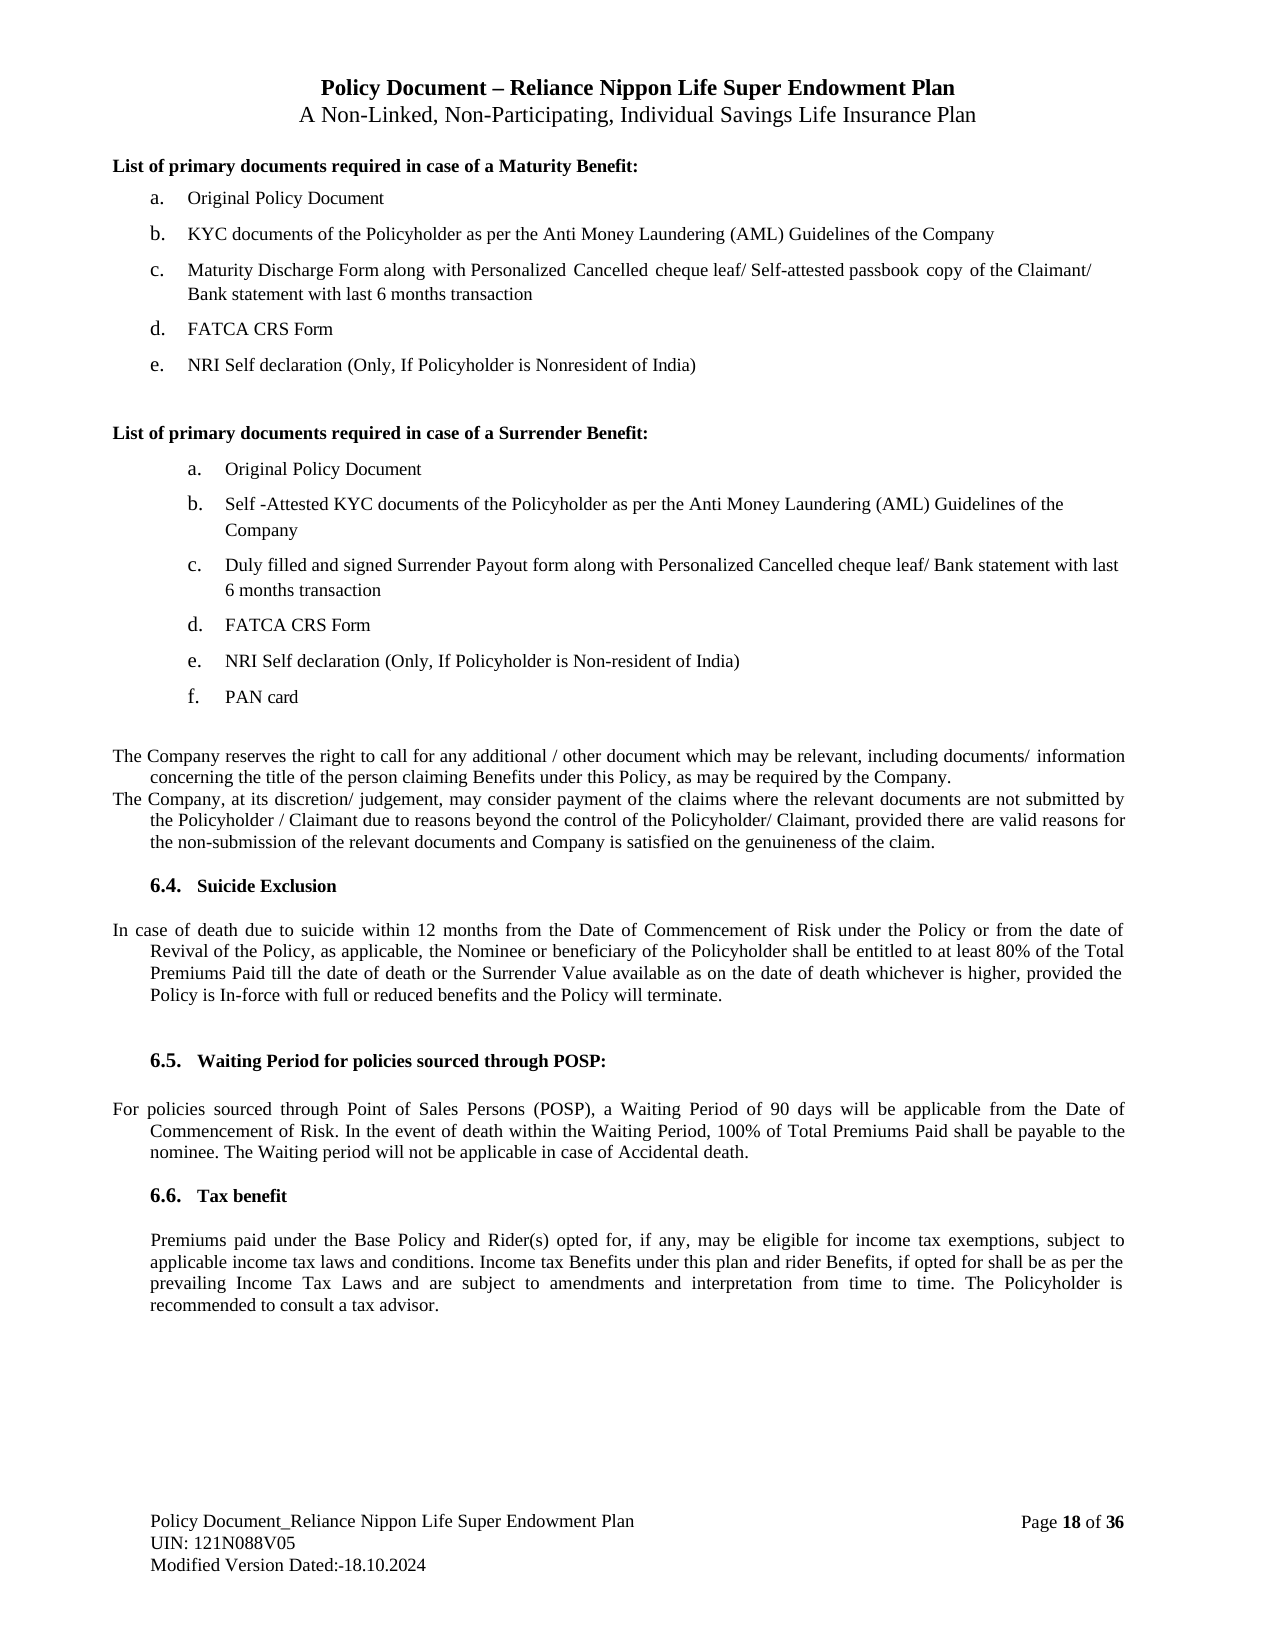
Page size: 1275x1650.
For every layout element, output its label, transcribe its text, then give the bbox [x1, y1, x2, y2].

subtitle Suicide Exclusion [150, 873, 1237, 897]
list Original Policy Document [150, 184, 1237, 209]
subtitle Tax benefit [150, 1183, 1237, 1207]
subtitle Waiting Period for policies sourced through POSP: [150, 1048, 1237, 1072]
list Duly filled and signed Surrender Payout form along with Personalized Cancelled cheque leaf/ Bank statement with last 6 months transaction [187, 552, 1125, 600]
text The Company, at its discretion/ judgement, may consider payment of the claims where the relevant documents are not submitted by the Policyholder / Claimant due to reasons beyond the control of the Policyholder/ Claimant, provided there are valid reasons for the non-submission of the relevant documents and Company is satisfied on the genuineness of the claim. [112, 788, 1125, 852]
text The Company reserves the right to call for any additional / other document which may be relevant, including documents/ information concerning the title of the person claiming Benefits under this Policy, as may be required by the Company. [112, 745, 1125, 788]
list FATCA CRS Form [187, 612, 1237, 636]
list Maturity Discharge Form along with Personalized Cancelled cheque leaf/ Self-attested passbook copy of the Claimant/ Bank statement with last 6 months transaction [150, 257, 1125, 305]
list Original Policy Document [187, 455, 1237, 479]
text List of primary documents required in case of a Surrender Benefit: [112, 422, 1237, 443]
text Premiums paid under the Base Policy and Rider(s) opted for, if any, may be eligible for income tax exemptions, subject to applicable income tax laws and conditions. Income tax Benefits under this plan and rider Benefits, if opted for shall be as per the prevailing Income Tax Laws and are subject to amendments and interpretation from time to time. The Policyholder is recommended to consult a tax advisor. [150, 1229, 1124, 1315]
text For policies sourced through Point of Sales Persons (POSP), a Waiting Period of 90 days will be applicable from the Date of Commencement of Risk. In the event of death within the Waiting Period, 100% of Total Premiums Paid shall be payable to the nominee. The Waiting period will not be applicable in case of Accidental death. [112, 1098, 1126, 1163]
list NRI Self declaration (Only, If Policyholder is Nonresident of India) [150, 352, 1237, 376]
text In case of death due to suicide within 12 months from the Date of Commencement of Risk under the Policy or from the date of Revival of the Policy, as applicable, the Nominee or beneficiary of the Policyholder shall be entitled to at least 80% of the Total Premiums Paid till the date of death or the Surrender Value available as on the date of death whichever is higher, provided the Policy is In-force with full or reduced benefits and the Policy will terminate. [112, 919, 1125, 1005]
list NRI Self declaration (Only, If Policyholder is Non-resident of India) [187, 648, 1237, 672]
list KYC documents of the Policyholder as per the Anti Money Laundering (AML) Guidelines of the Company [150, 221, 1237, 244]
list PAN card [187, 684, 1237, 708]
list FATCA CRS Form [150, 316, 1237, 340]
text List of primary documents required in case of a Maturity Benefit: [112, 154, 1237, 176]
list Self -Attested KYC documents of the Policyholder as per the Anti Money Laundering (AML) Guidelines of the Company [187, 491, 1124, 540]
